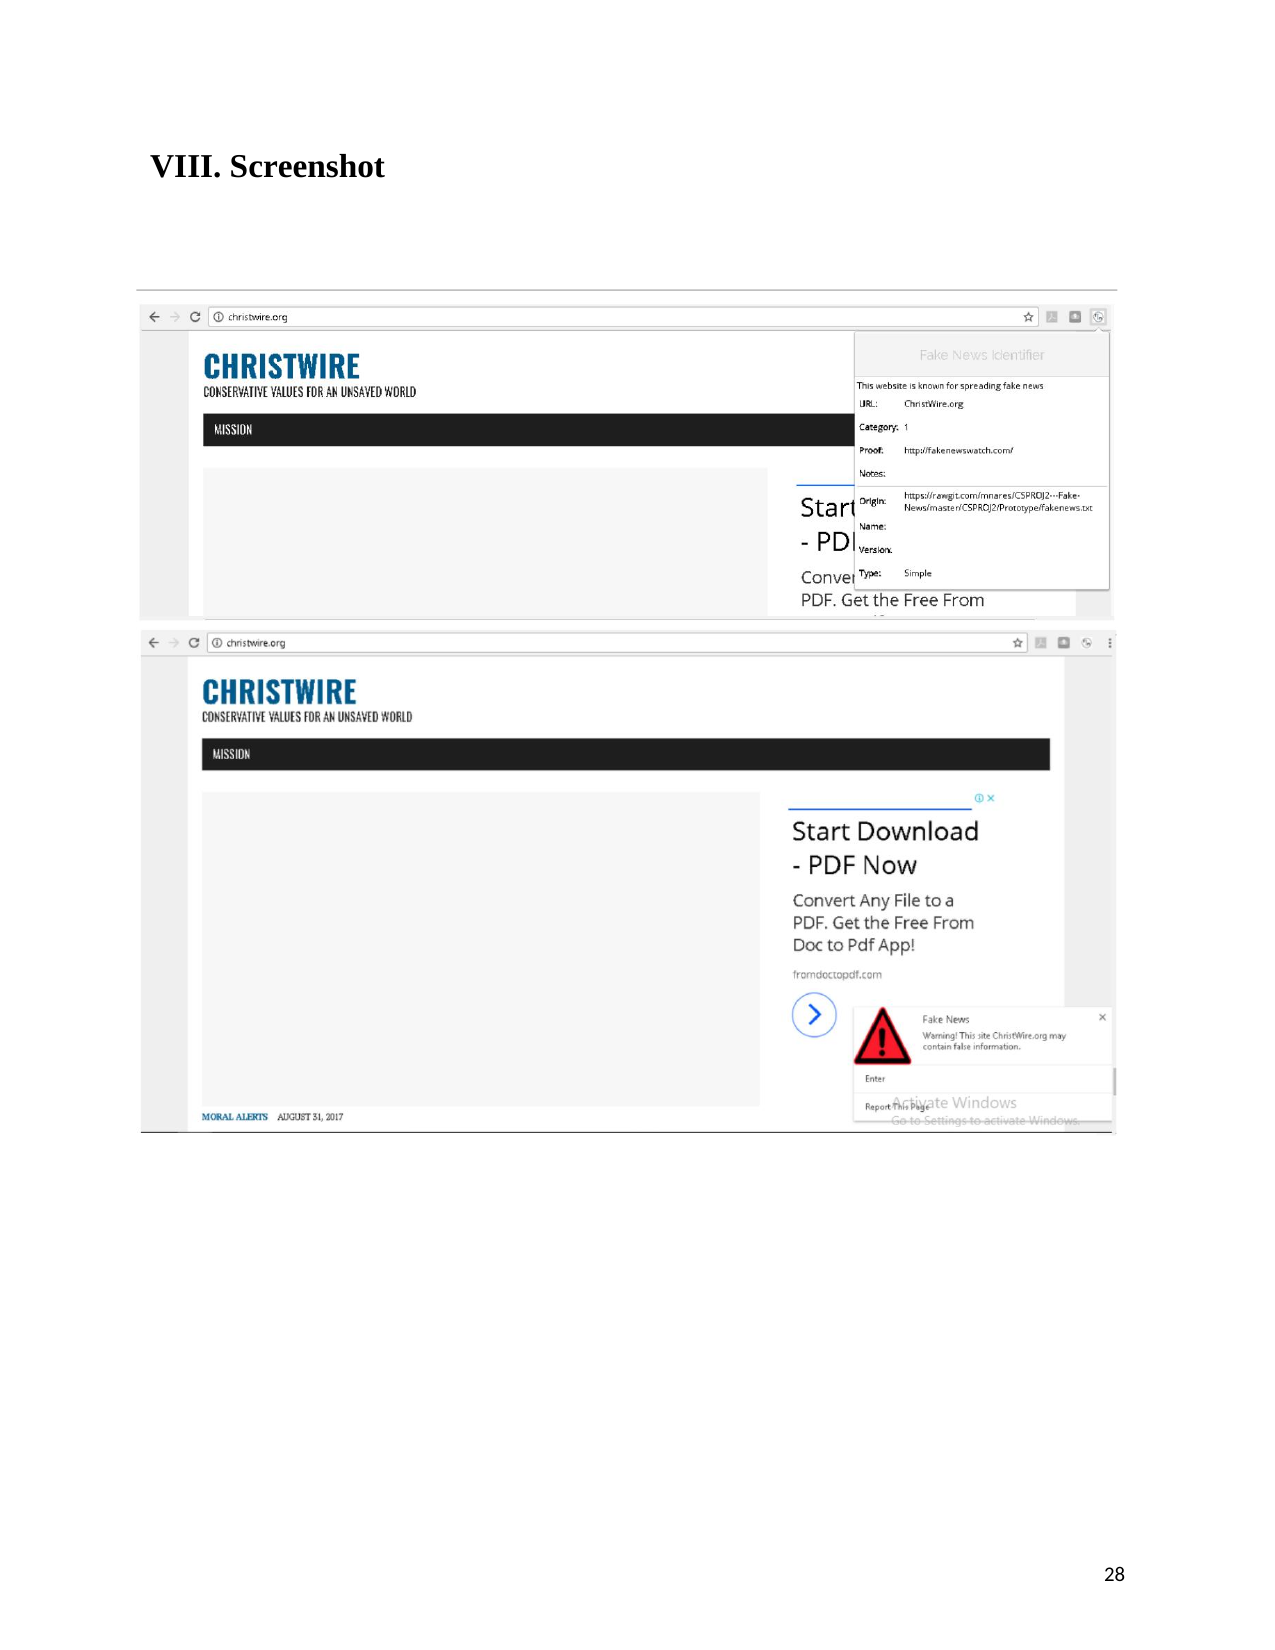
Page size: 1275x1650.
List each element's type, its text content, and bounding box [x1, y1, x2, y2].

picture [136, 288, 1118, 1136]
subtitle VIII. Screenshot [150, 146, 1125, 185]
